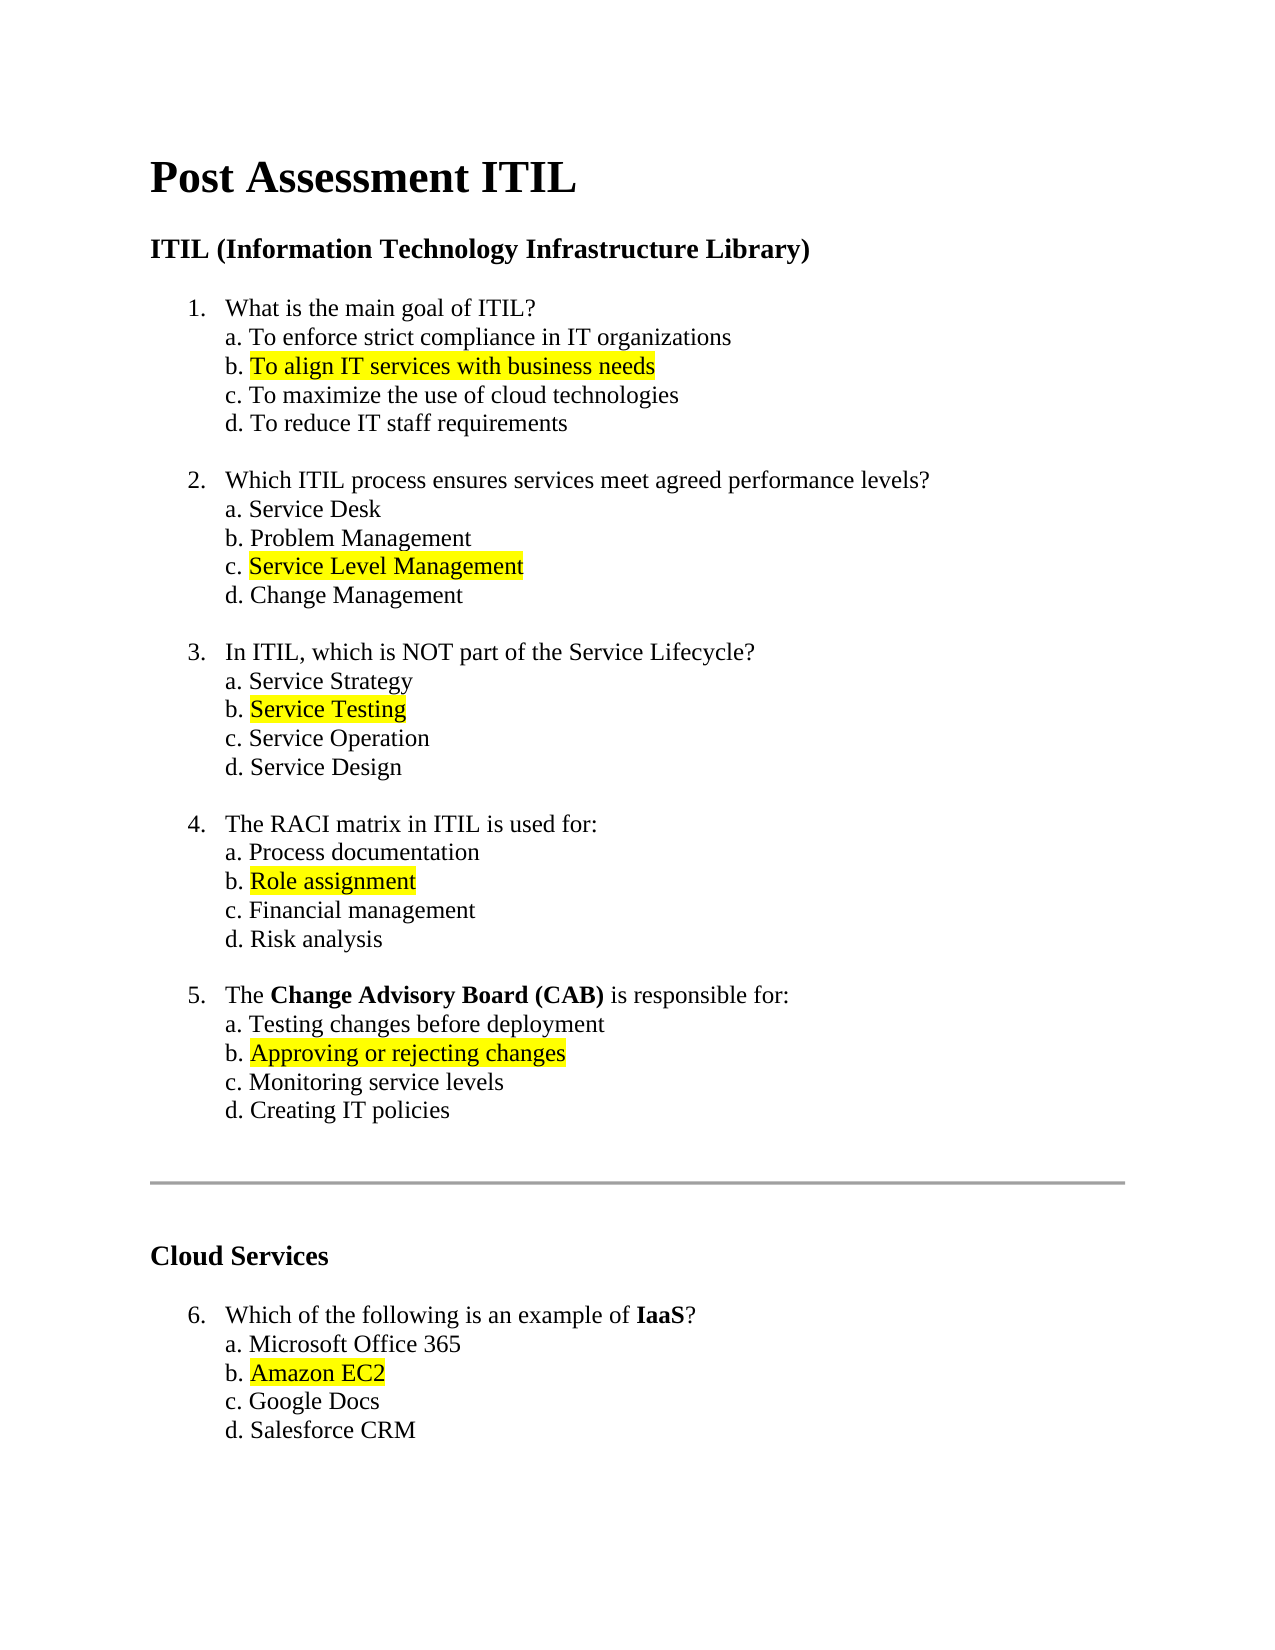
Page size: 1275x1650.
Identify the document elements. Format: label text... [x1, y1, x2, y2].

list Which ITIL process ensures services meet agreed performance levels? a. Service Desk b. Problem Management c. Service Level Management d. Change Management [187, 465, 1125, 637]
list Which of the following is an example of IaaS? a. Microsoft Office 365 b. Amazon EC2 c. Google Docs d. Salesforce CRM [187, 1300, 1125, 1472]
text ITIL (Information Technology Infrastructure Library) [150, 232, 1125, 264]
text Post Assessment ITIL [150, 150, 1125, 203]
text Cloud Services [150, 1239, 1125, 1271]
list What is the main goal of ITIL? a. To enforce strict compliance in IT organizations b. To align IT services with business needs c. To maximize the use of cloud technologies d. To reduce IT staff requirements [187, 293, 1125, 465]
list In ITIL, which is NOT part of the Service Lifecycle? a. Service Strategy b. Service Testing c. Service Operation d. Service Design [187, 637, 1125, 809]
list The Change Advisory Board (CAB) is responsible for: a. Testing changes before deployment b. Approving or rejecting changes c. Monitoring service levels d. Creating IT policies [187, 981, 1125, 1152]
list The RACI matrix in ITIL is used for: a. Process documentation b. Role assignment c. Financial management d. Risk analysis [187, 809, 1125, 981]
